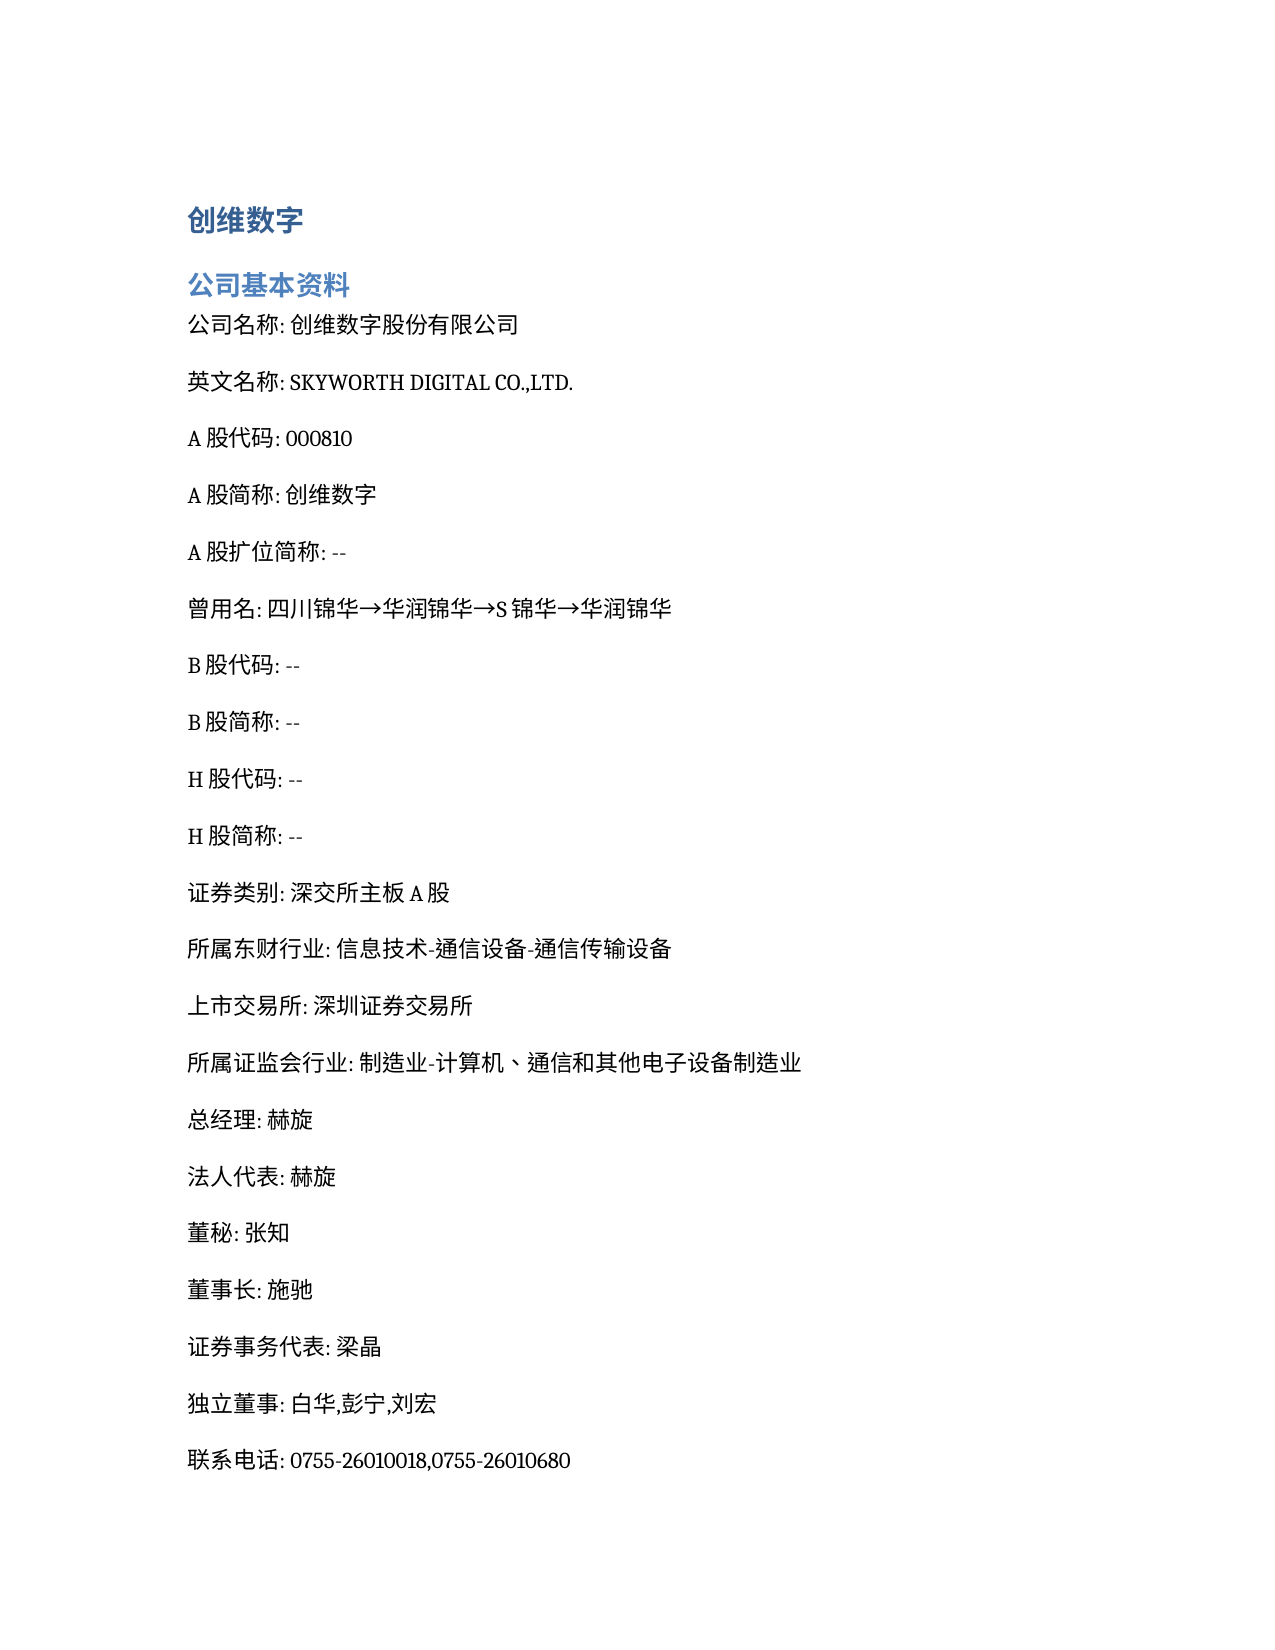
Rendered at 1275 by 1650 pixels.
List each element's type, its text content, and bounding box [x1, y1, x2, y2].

text 证券事务代表: 梁晶 [187, 1331, 1087, 1362]
subtitle 公司基本资料 [187, 266, 1087, 303]
text H股简称: -- [187, 820, 1087, 851]
text A股代码: 000810 [187, 422, 1087, 454]
text 上市交易所: 深圳证券交易所 [187, 990, 1087, 1021]
text 独立董事: 白华,彭宁,刘宏 [187, 1387, 1087, 1419]
text A股简称: 创维数字 [187, 479, 1087, 510]
text A股扩位简称: -- [187, 536, 1087, 567]
text 公司名称: 创维数字股份有限公司 [187, 309, 1087, 340]
text 总经理: 赫旋 [187, 1104, 1087, 1135]
text 联系电话: 0755-26010018,0755-26010680 [187, 1444, 1087, 1476]
text 所属东财行业: 信息技术-通信设备-通信传输设备 [187, 933, 1087, 964]
text B股简称: -- [187, 706, 1087, 737]
subtitle 创维数字 [187, 200, 1087, 240]
text H股代码: -- [187, 763, 1087, 794]
text 证券类别: 深交所主板A股 [187, 877, 1087, 908]
text 董事长: 施驰 [187, 1274, 1087, 1305]
text 法人代表: 赫旋 [187, 1160, 1087, 1192]
text 曾用名: 四川锦华→华润锦华→S锦华→华润锦华 [187, 593, 1087, 624]
text 所属证监会行业: 制造业-计算机、通信和其他电子设备制造业 [187, 1047, 1087, 1078]
text 英文名称: SKYWORTH DIGITAL CO.,LTD. [187, 366, 1087, 397]
text B股代码: -- [187, 649, 1087, 681]
text 董秘: 张知 [187, 1217, 1087, 1248]
